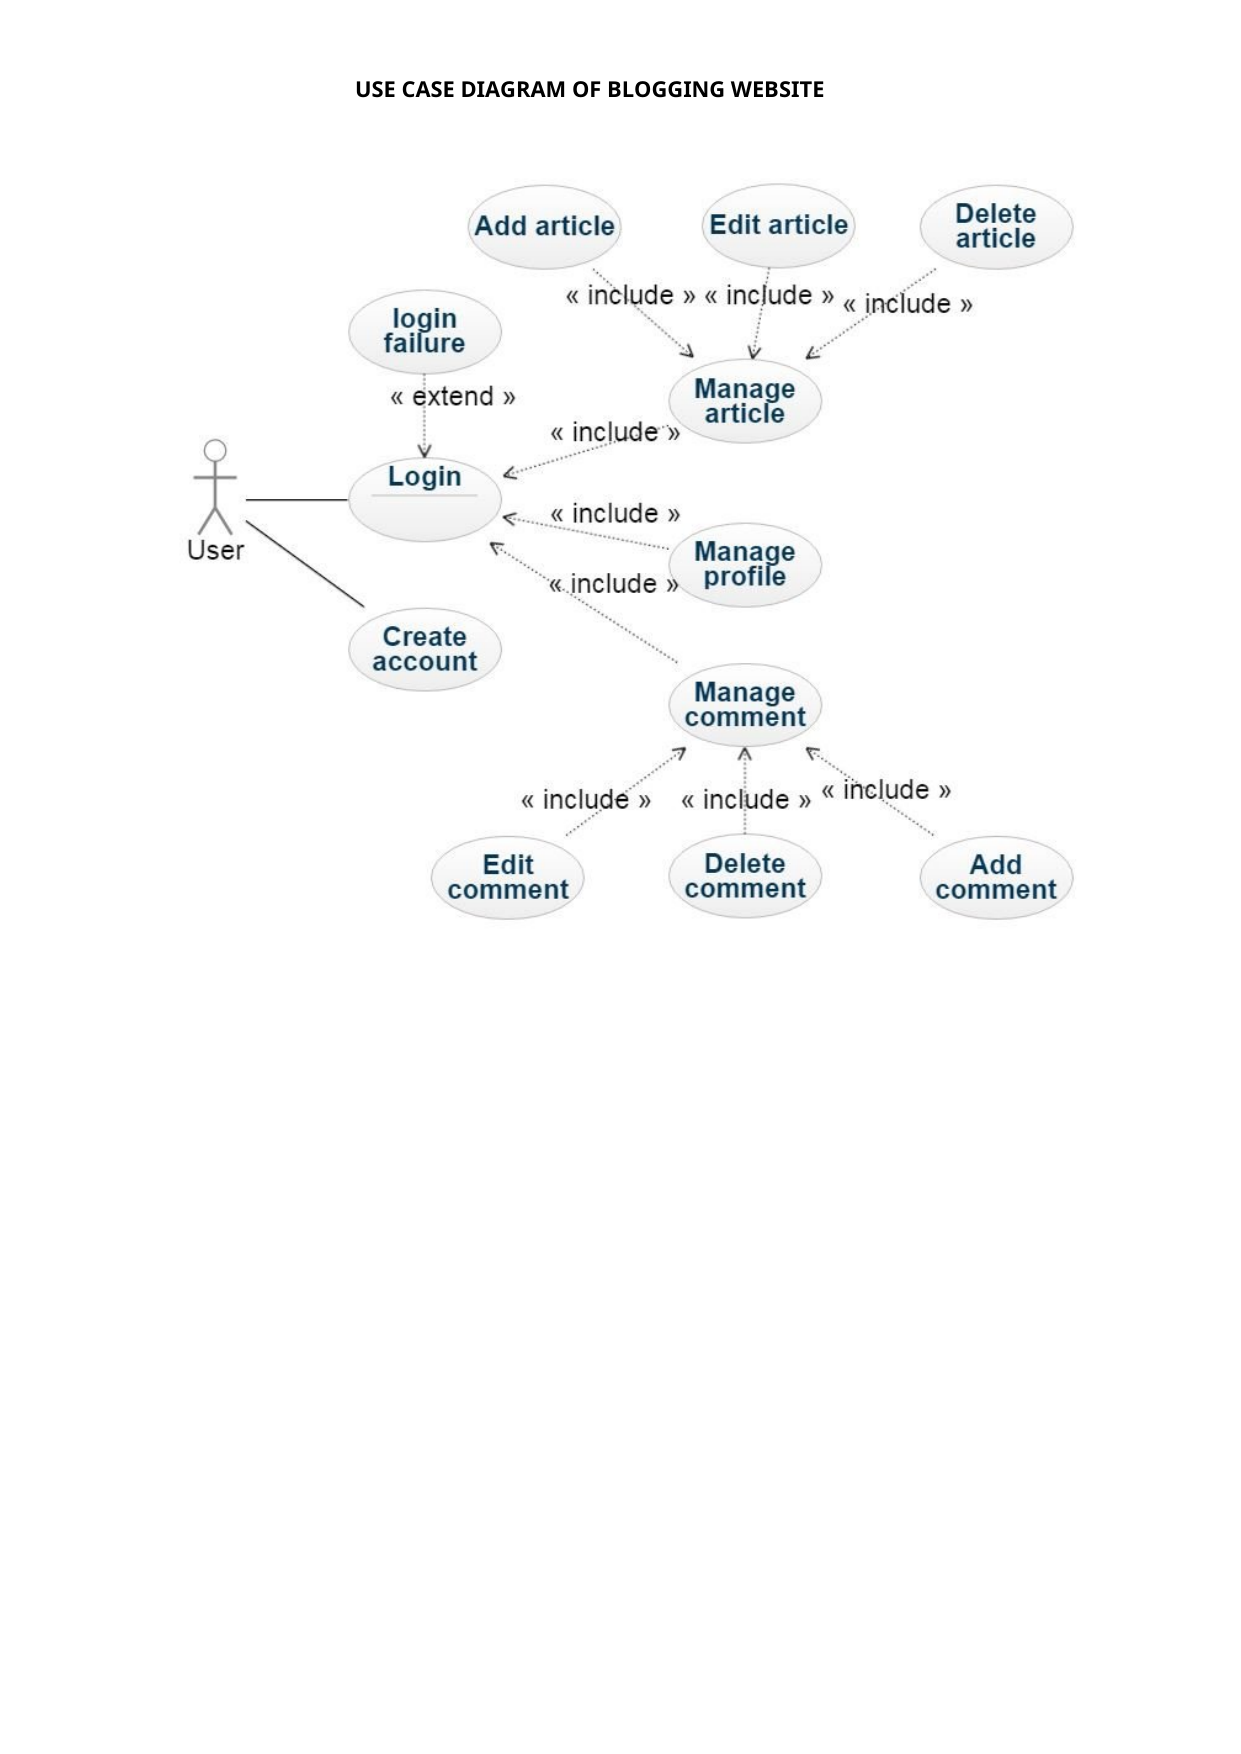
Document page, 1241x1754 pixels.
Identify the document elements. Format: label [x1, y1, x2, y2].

picture [150, 150, 1091, 963]
